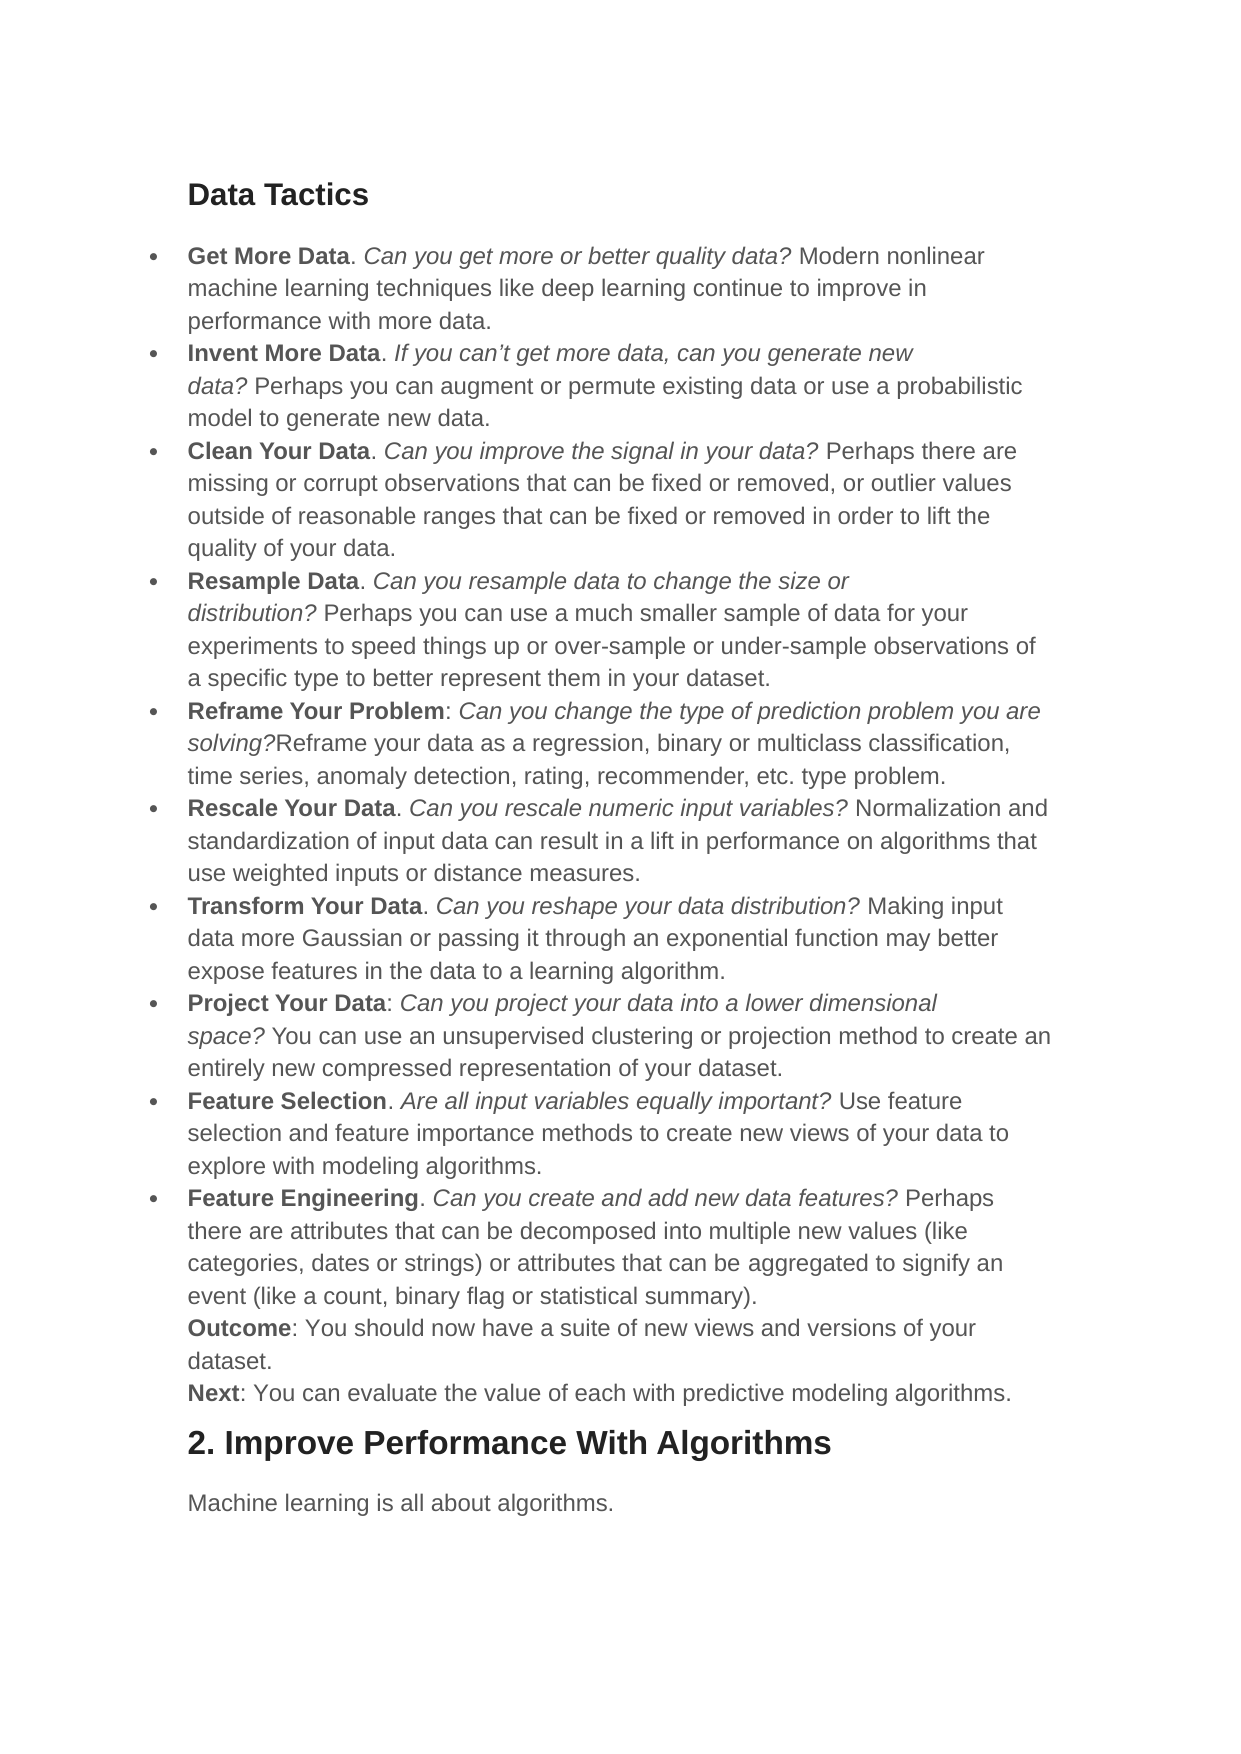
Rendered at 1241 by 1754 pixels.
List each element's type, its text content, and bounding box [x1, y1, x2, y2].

list Project Your Data: Can you project your data into a lower dimensional space? You can use an unsupervised clustering or projection method to create an entirely new compressed representation of your dataset. [150, 987, 1053, 1084]
list Reframe Your Problem: Can you change the type of prediction problem you are solving?Reframe your data as a regression, binary or multiclass classification, time series, anomaly detection, rating, recommender, etc. type problem. [150, 694, 1053, 792]
subtitle Data Tactics [187, 162, 1053, 227]
text Next: You can evaluate the value of each with predictive modeling algorithms. [187, 1377, 1053, 1409]
list Invent More Data. If you can’t get more data, can you generate new data? Perhaps you can augment or permute existing data or use a probabilistic model to generate new data. [150, 337, 1053, 434]
list Rescale Your Data. Can you rescale numeric input variables? Normalization and standardization of input data can result in a lift in performance on algorithms that use weighted inputs or distance measures. [150, 792, 1053, 889]
list Clean Your Data. Can you improve the signal in your data? Perhaps there are missing or corrupt observations that can be fixed or removed, or outlier values outside of reasonable ranges that can be fixed or removed in order to lift the quality of your data. [150, 434, 1053, 564]
list Feature Engineering. Can you create and add new data features? Perhaps there are attributes that can be decomposed into multiple new values (like categories, dates or strings) or attributes that can be aggregated to signify an event (like a count, binary flag or statistical summary). [150, 1182, 1053, 1312]
subtitle 2. Improve Performance With Algorithms [187, 1409, 1053, 1474]
list Resample Data. Can you resample data to change the size or distribution? Perhaps you can use a much smaller sample of data for your experiments to speed things up or over-sample or under-sample observations of a specific type to better represent them in your dataset. [150, 564, 1053, 694]
list Transform Your Data. Can you reshape your data distribution? Making input data more Gaussian or passing it through an exponential function may better expose features in the data to a learning algorithm. [150, 889, 1053, 987]
list Feature Selection. Are all input variables equally important? Use feature selection and feature importance methods to create new views of your data to explore with modeling algorithms. [150, 1084, 1053, 1182]
text Outcome: You should now have a suite of new views and versions of your dataset. [187, 1312, 1053, 1377]
list Get More Data. Can you get more or better quality data? Modern nonlinear machine learning techniques like deep learning continue to improve in performance with more data. [150, 239, 1053, 337]
text Machine learning is all about algorithms. [187, 1487, 1053, 1519]
